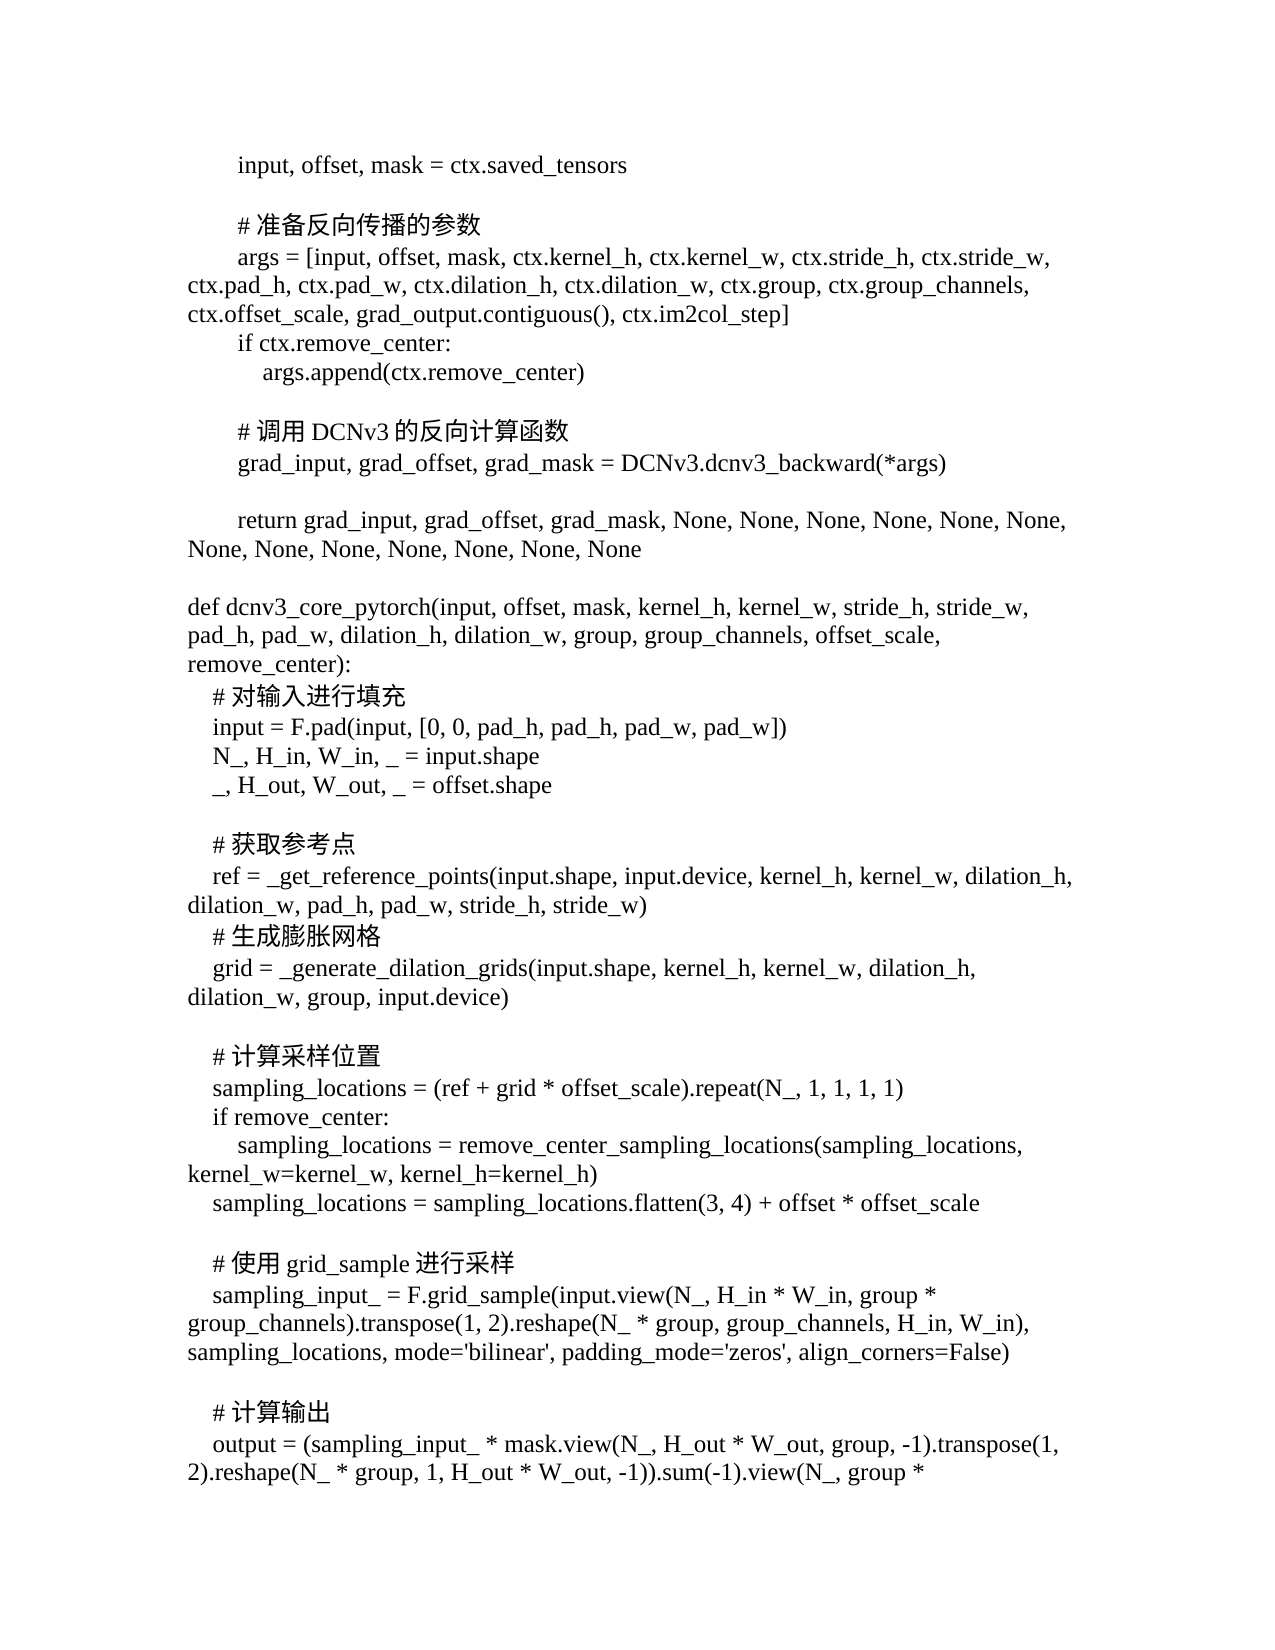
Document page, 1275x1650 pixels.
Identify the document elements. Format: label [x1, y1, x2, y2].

text [187, 150, 1087, 1486]
